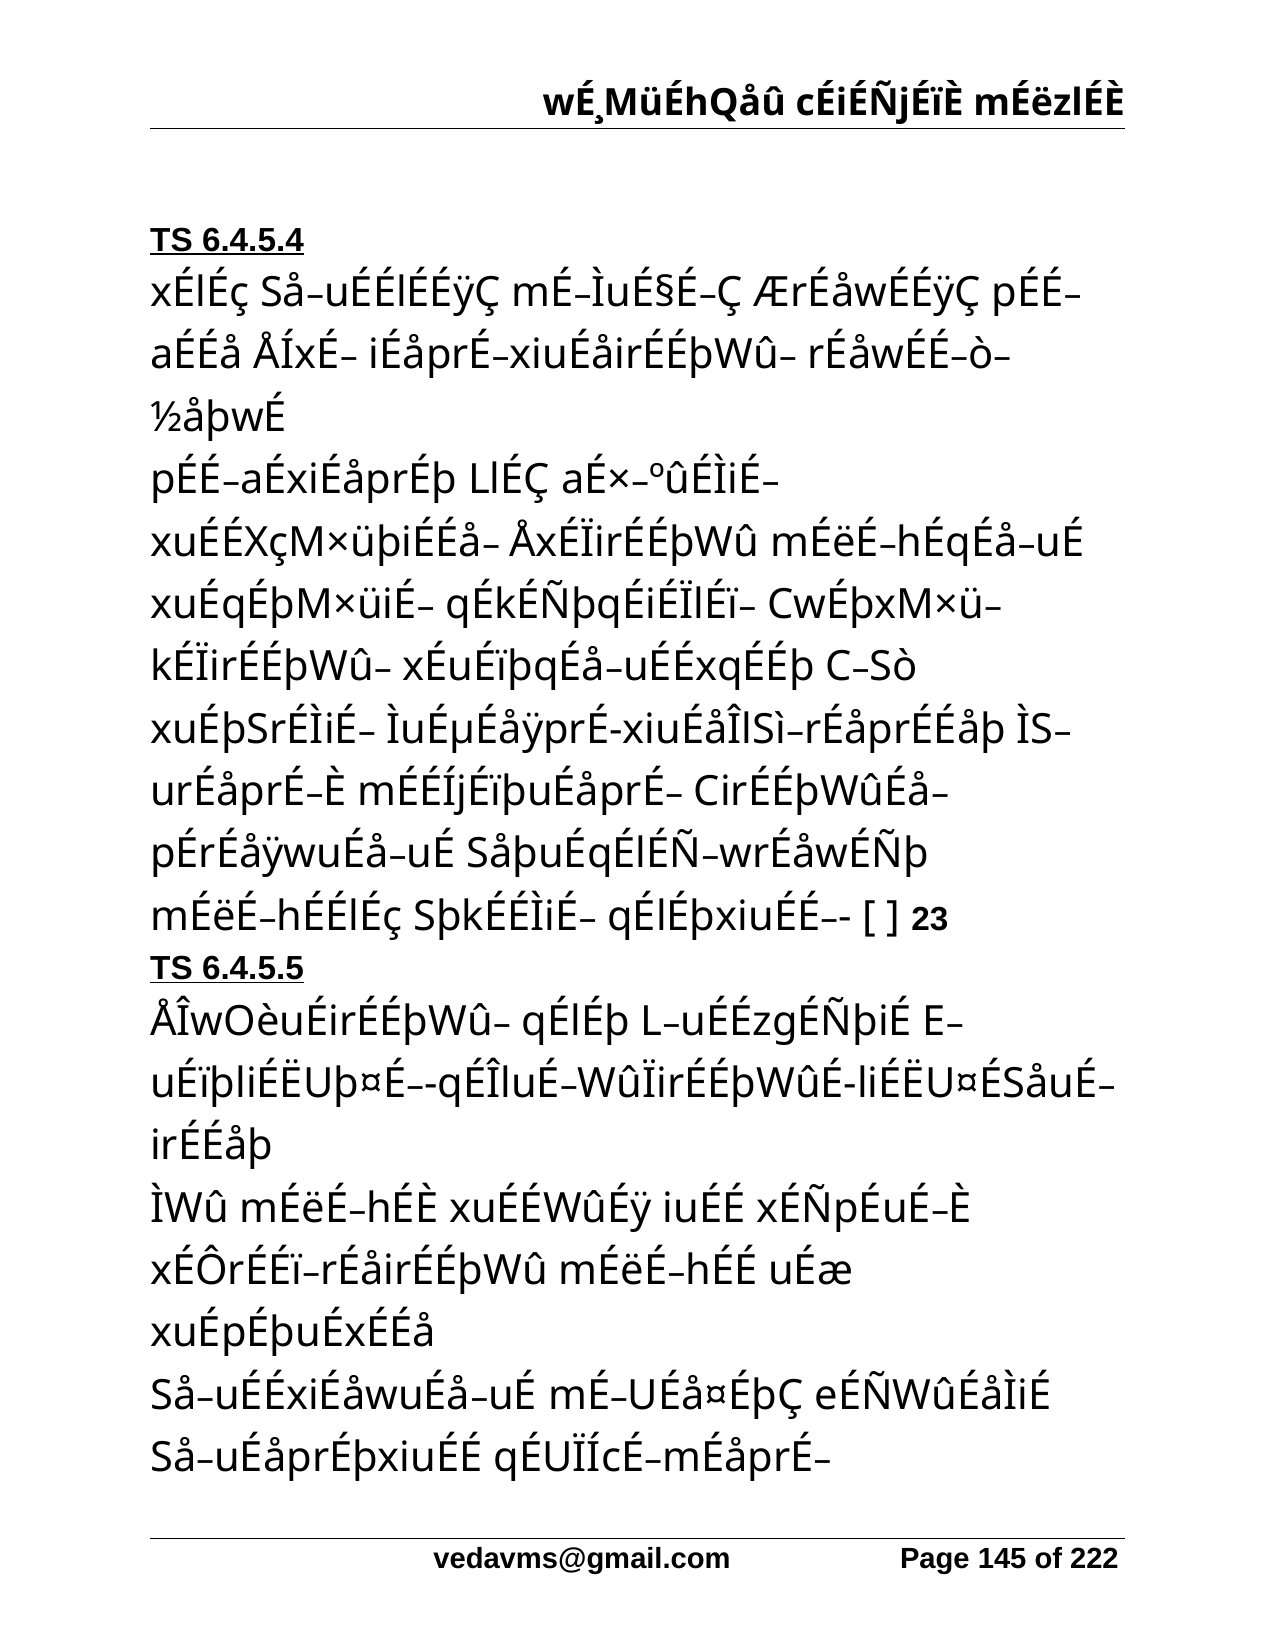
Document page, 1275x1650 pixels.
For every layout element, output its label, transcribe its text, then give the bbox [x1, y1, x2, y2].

text ÌWû mÉëÉ–hÉÈ xuÉÉWûÉÿ iuÉÉ xÉÑpÉuÉ–È xÉÔrÉÉï–rÉåirÉÉþWû mÉëÉ–hÉÉ uÉæ xuÉpÉþuÉxÉÉå [150, 1177, 1125, 1359]
text ÅÎwOèuÉirÉÉþWû– qÉlÉþ L–uÉÉzgÉÑþiÉ E–uÉïþliÉËUþ¤É–-qÉÎluÉ–WûÏirÉÉþWûÉ-liÉËU¤ÉSåuÉ–irÉÉåþ [150, 990, 1125, 1172]
text TS 6.4.5.4 [150, 219, 1125, 258]
text mÉëÉ–hÉÉlÉç SþkÉÉÌiÉ– qÉlÉþxiuÉÉ–- [ ] 23 [150, 886, 1125, 942]
text xÉlÉç Så–uÉÉlÉÉÿÇ mÉ–ÌuÉ§É–Ç ÆrÉåwÉÉÿÇ pÉÉ–aÉÉå ÅÍxÉ– iÉåprÉ–xiuÉåirÉÉþWû– rÉåwÉÉ–ò– ½åþwÉ [150, 262, 1125, 443]
text pÉÉ–aÉxiÉåprÉþ LlÉÇ aÉ×–ºûÉÌiÉ– xuÉÉXçM×üþiÉÉå– ÅxÉÏirÉÉþWû mÉëÉ–hÉqÉå–uÉ xuÉqÉþM×üiÉ– qÉkÉÑþqÉiÉÏlÉï– CwÉþxM×ü–kÉÏirÉÉþWû– xÉuÉïþqÉå–uÉÉxqÉÉþ C–Sò xuÉþSrÉÌiÉ– ÌuÉµÉåÿprÉ-xiuÉåÎlSì–rÉåprÉÉåþ ÌS–urÉåprÉ–È mÉÉÍjÉïþuÉåprÉ– CirÉÉþWûÉå–pÉrÉåÿwuÉå–uÉ SåþuÉqÉlÉÑ–wrÉåwÉÑþ [150, 449, 1125, 880]
text TS 6.4.5.5 [150, 948, 1125, 987]
